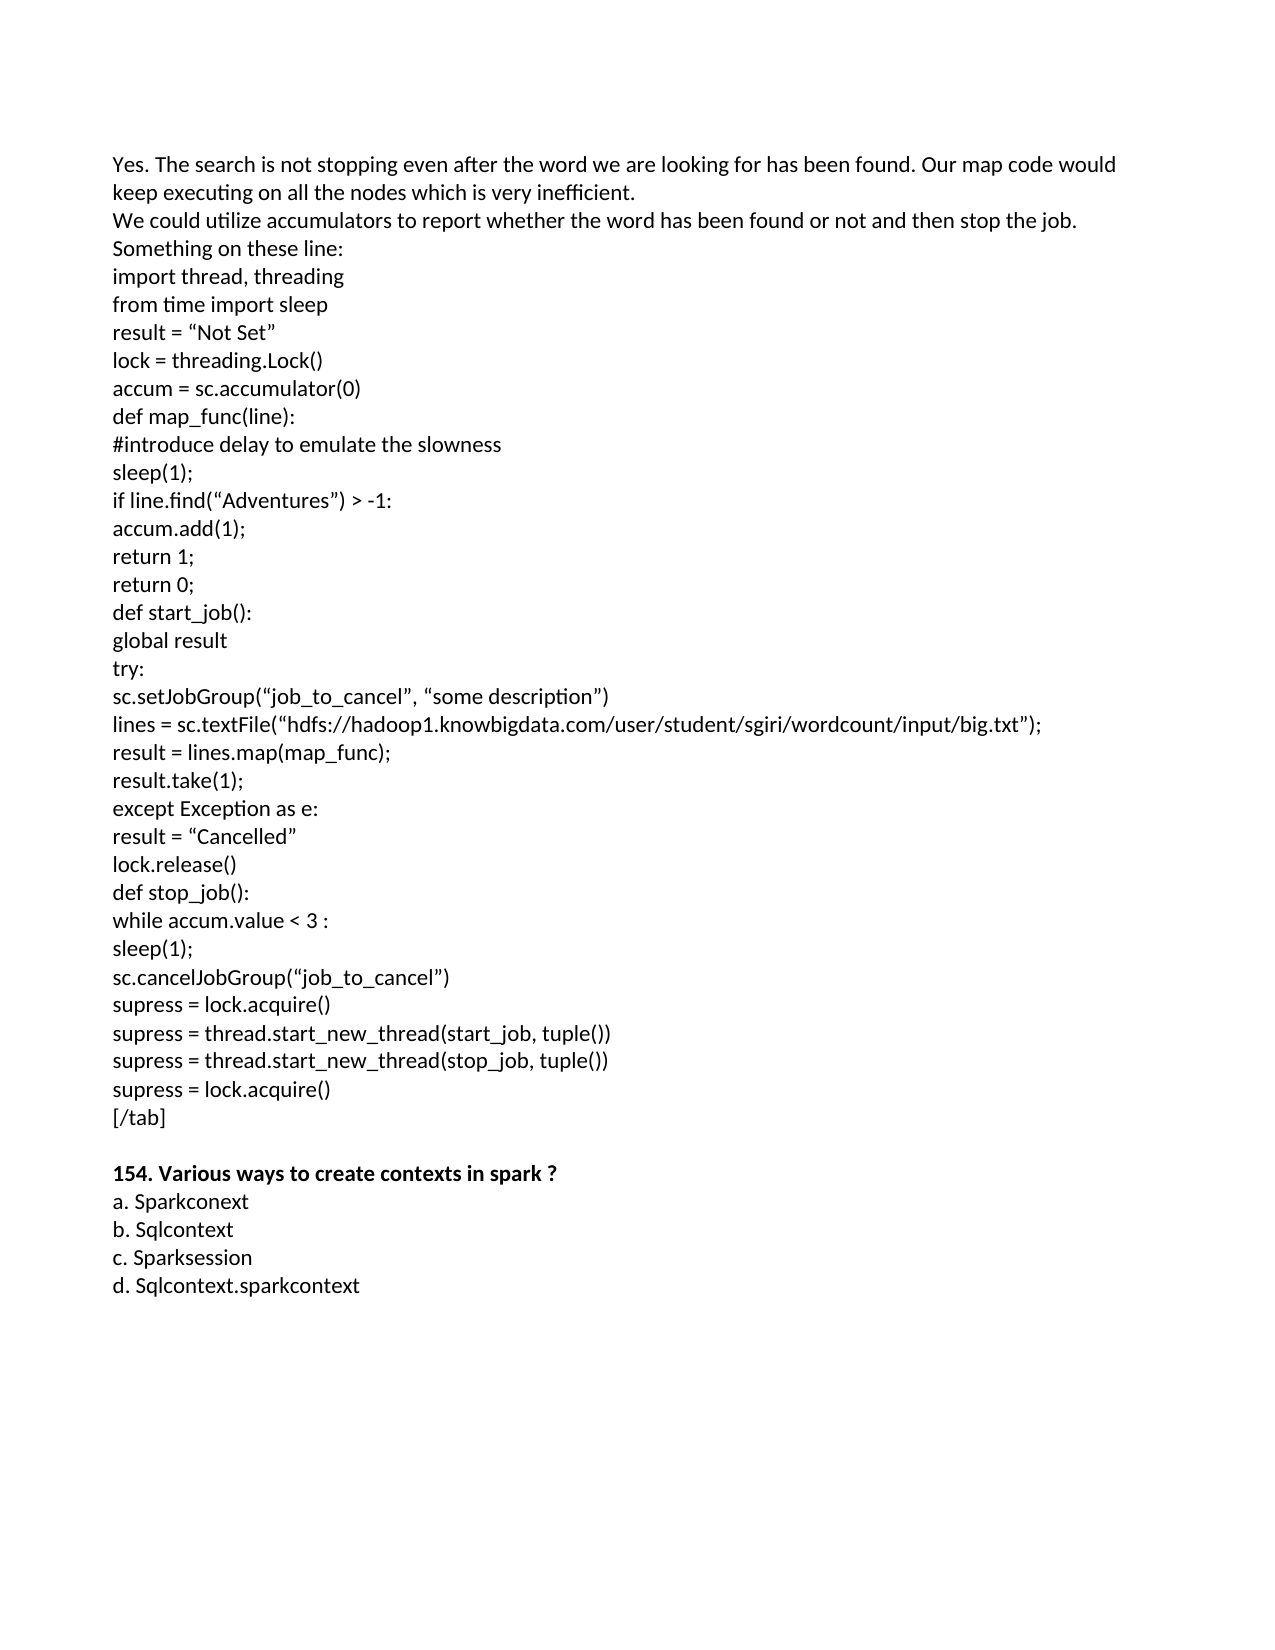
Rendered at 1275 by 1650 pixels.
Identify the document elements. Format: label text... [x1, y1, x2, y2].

text Yes. The search is not stopping even after the word we are looking for has been found. Our map code would keep executing on all the nodes which is very inefficient. We could utilize accumulators to report whether the word has been found or not and then stop the job. Something on these line: import thread, threading from time import sleep result = “Not Set” lock = threading.Lock() accum = sc.accumulator(0) def map_func(line): #introduce delay to emulate the slowness sleep(1); if line.find(“Adventures”) > -1: accum.add(1); return 1; return 0; def start_job(): global result try: sc.setJobGroup(“job_to_cancel”, “some description”) lines = sc.textFile(“hdfs://hadoop1.knowbigdata.com/user/student/sgiri/wordcount/input/big.txt”); result = lines.map(map_func); result.take(1); except Exception as e: result = “Cancelled” lock.release() def stop_job(): while accum.value < 3 : sleep(1); sc.cancelJobGroup(“job_to_cancel”) supress = lock.acquire() supress = thread.start_new_thread(start_job, tuple()) supress = thread.start_new_thread(stop_job, tuple()) supress = lock.acquire() [/tab] [112, 150, 1162, 1159]
text a. Sparkconext b. Sqlcontext c. Sparksession d. Sqlcontext.sparkcontext [112, 1187, 1162, 1299]
subtitle 154. Various ways to create contexts in spark ? [112, 1159, 1162, 1187]
